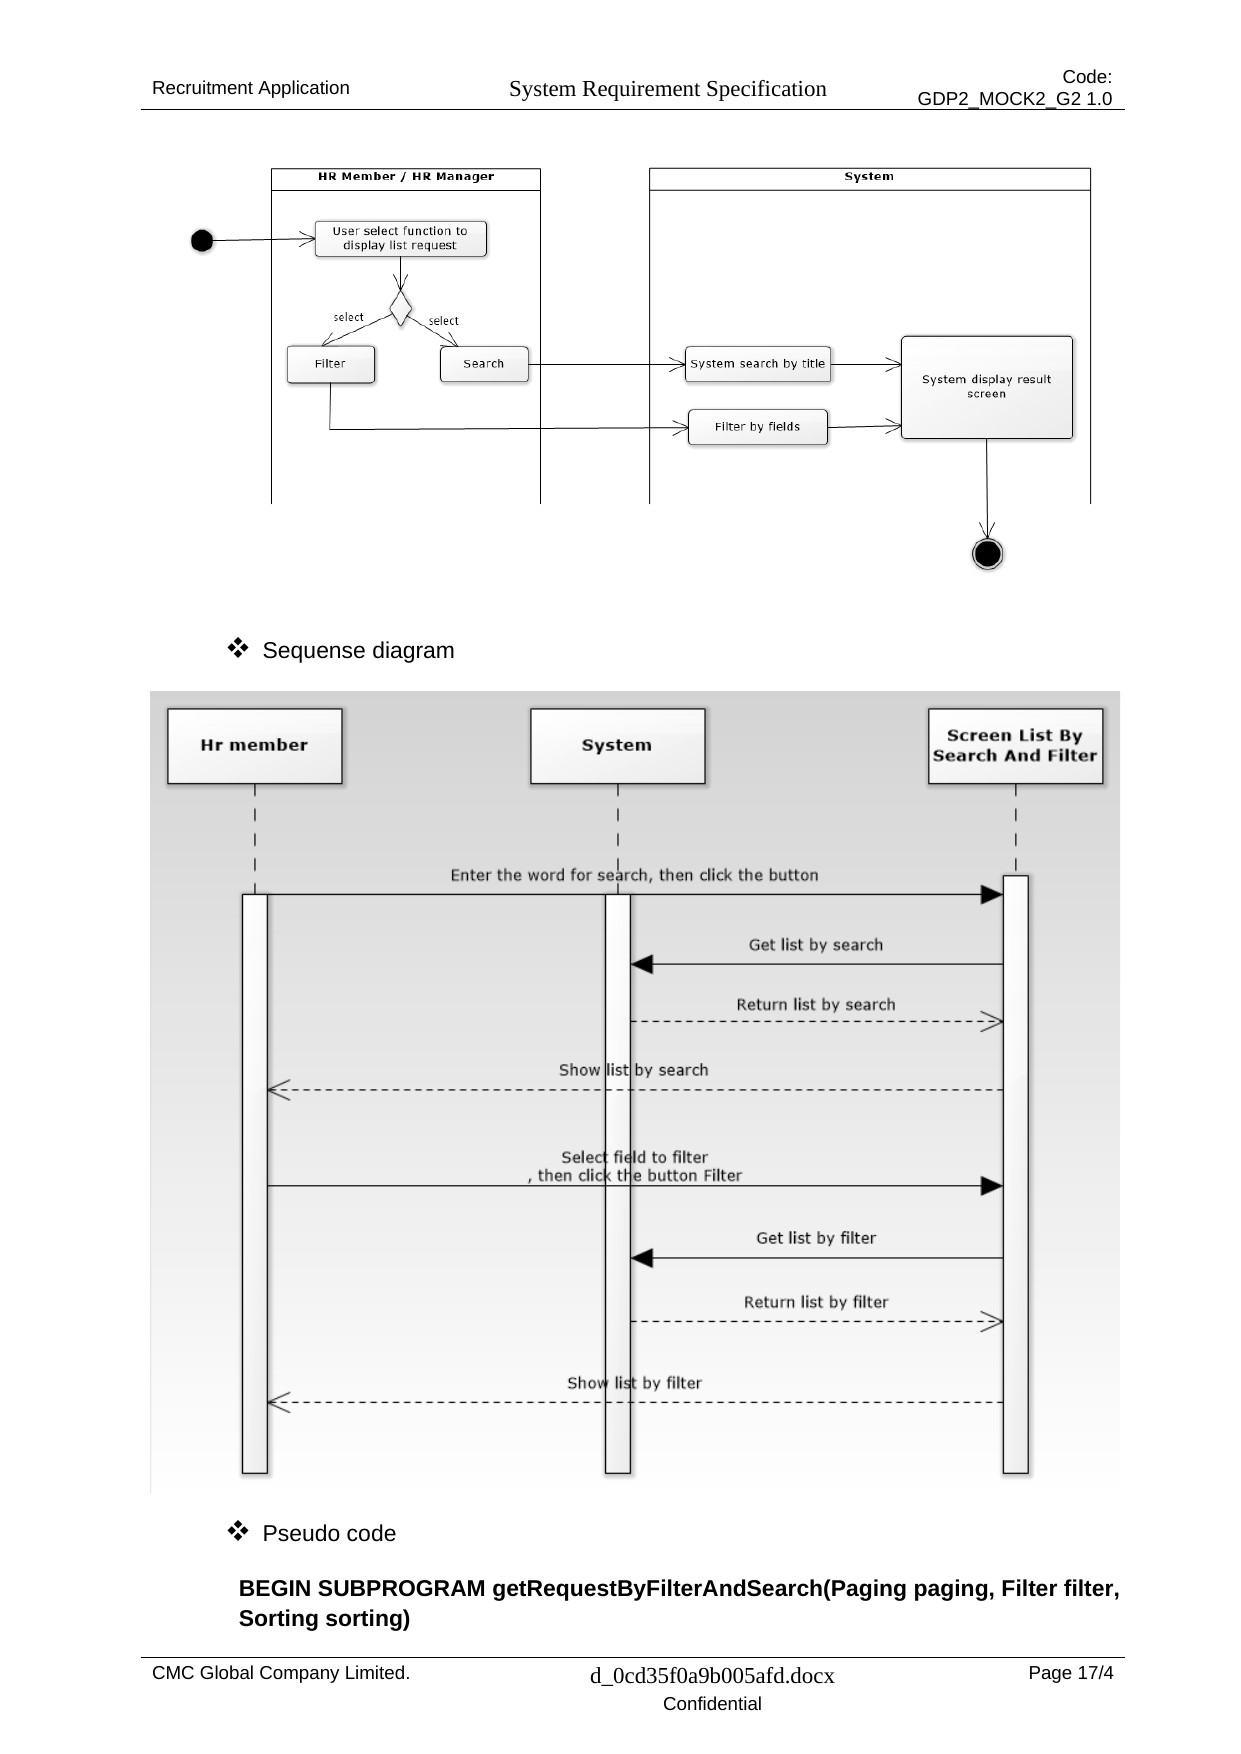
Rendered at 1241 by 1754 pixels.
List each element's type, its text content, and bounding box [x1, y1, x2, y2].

picture [172, 159, 1099, 611]
text BEGIN SUBPROGRAM getRequestByFilterAndSearch(Paging paging, Filter filter, Sorting sorting) [239, 1575, 1120, 1631]
list Sequense diagram [225, 637, 1120, 665]
picture [150, 691, 1121, 1494]
list Pseudo code [225, 1520, 1120, 1548]
